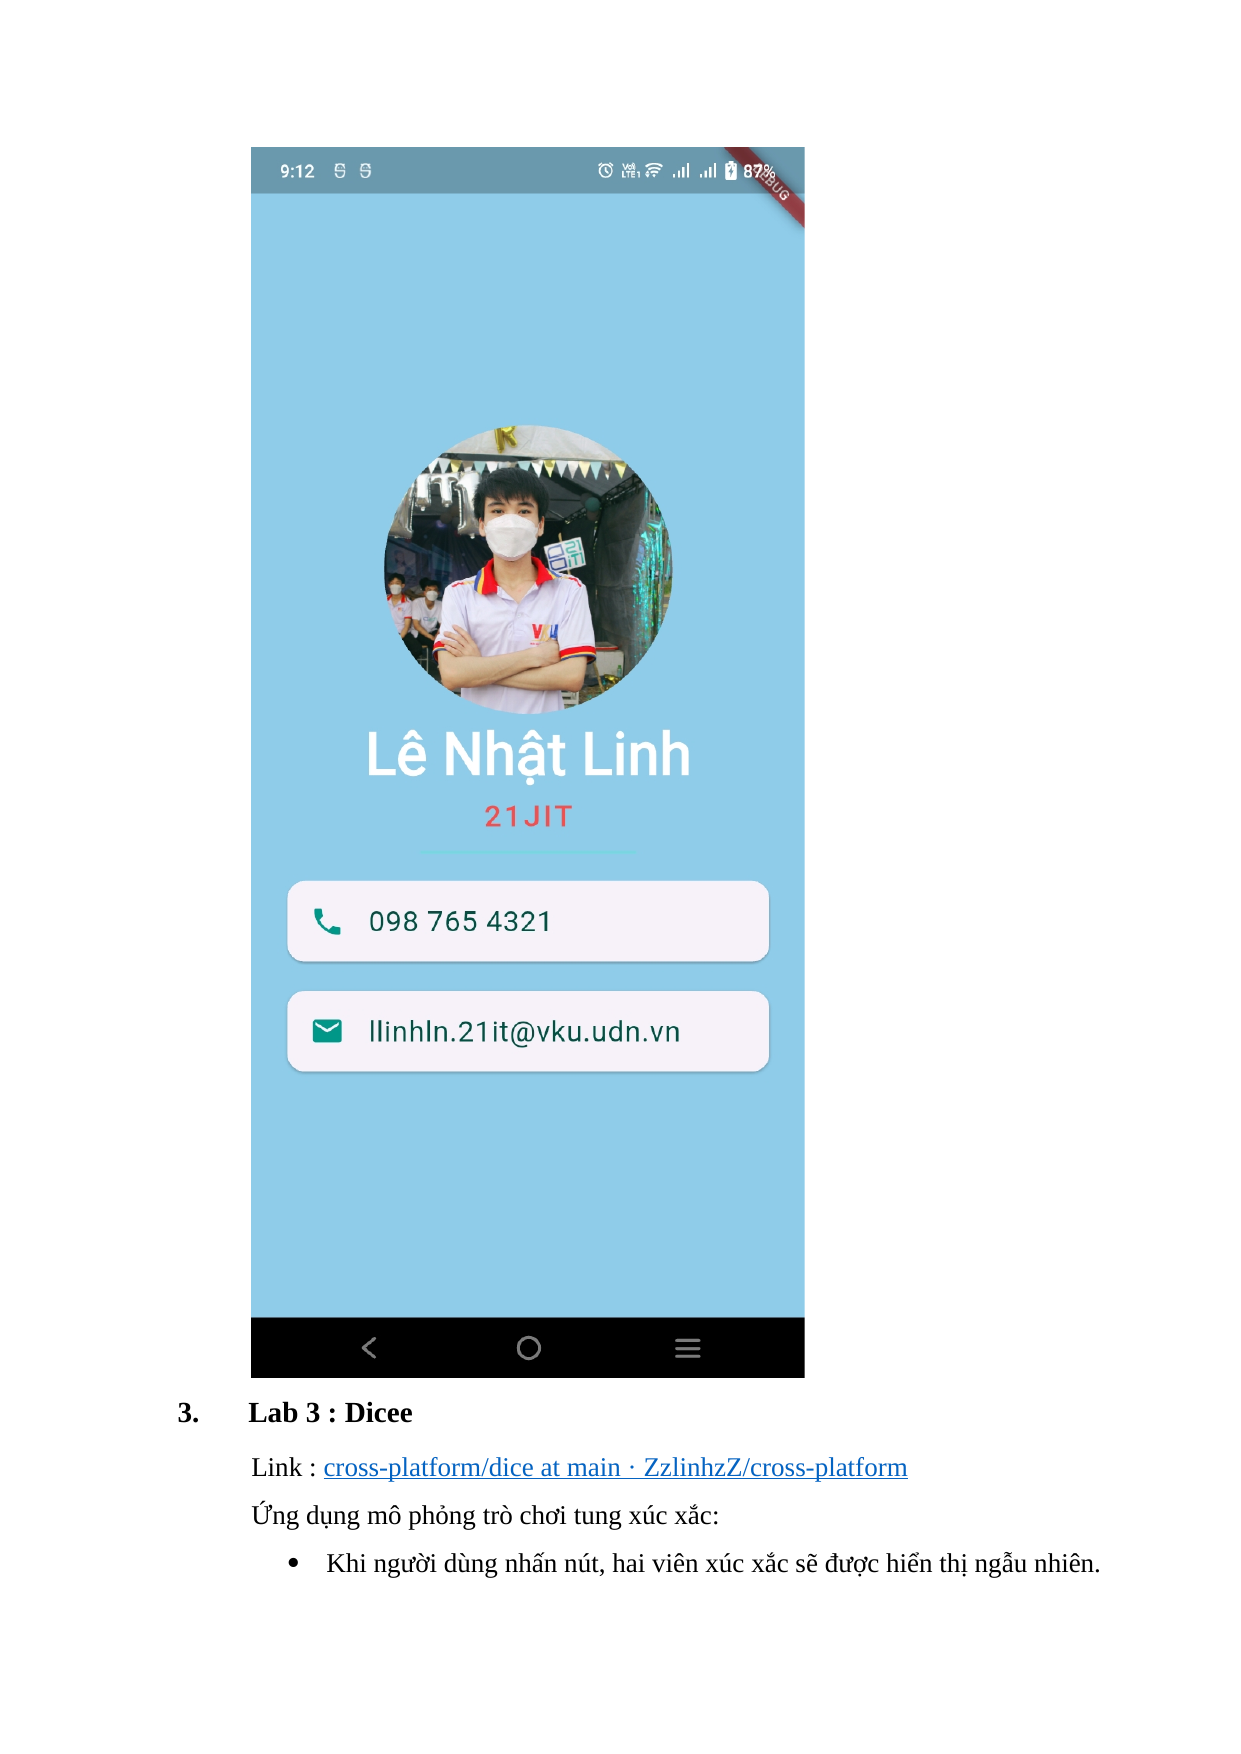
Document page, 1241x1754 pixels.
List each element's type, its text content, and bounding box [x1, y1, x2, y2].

picture [251, 147, 805, 1378]
subtitle Lab 3 : Dicee [177, 1395, 1122, 1428]
text Link : cross-platform/dice at main · ZzlinhzZ/cross-platform [177, 1451, 1122, 1482]
text Ứng dụng mô phỏng trò chơi tung xúc xắc: [177, 1499, 1122, 1530]
list Khi người dùng nhấn nút, hai viên xúc xắc sẽ được hiển thị ngẫu nhiên. [288, 1547, 1122, 1578]
